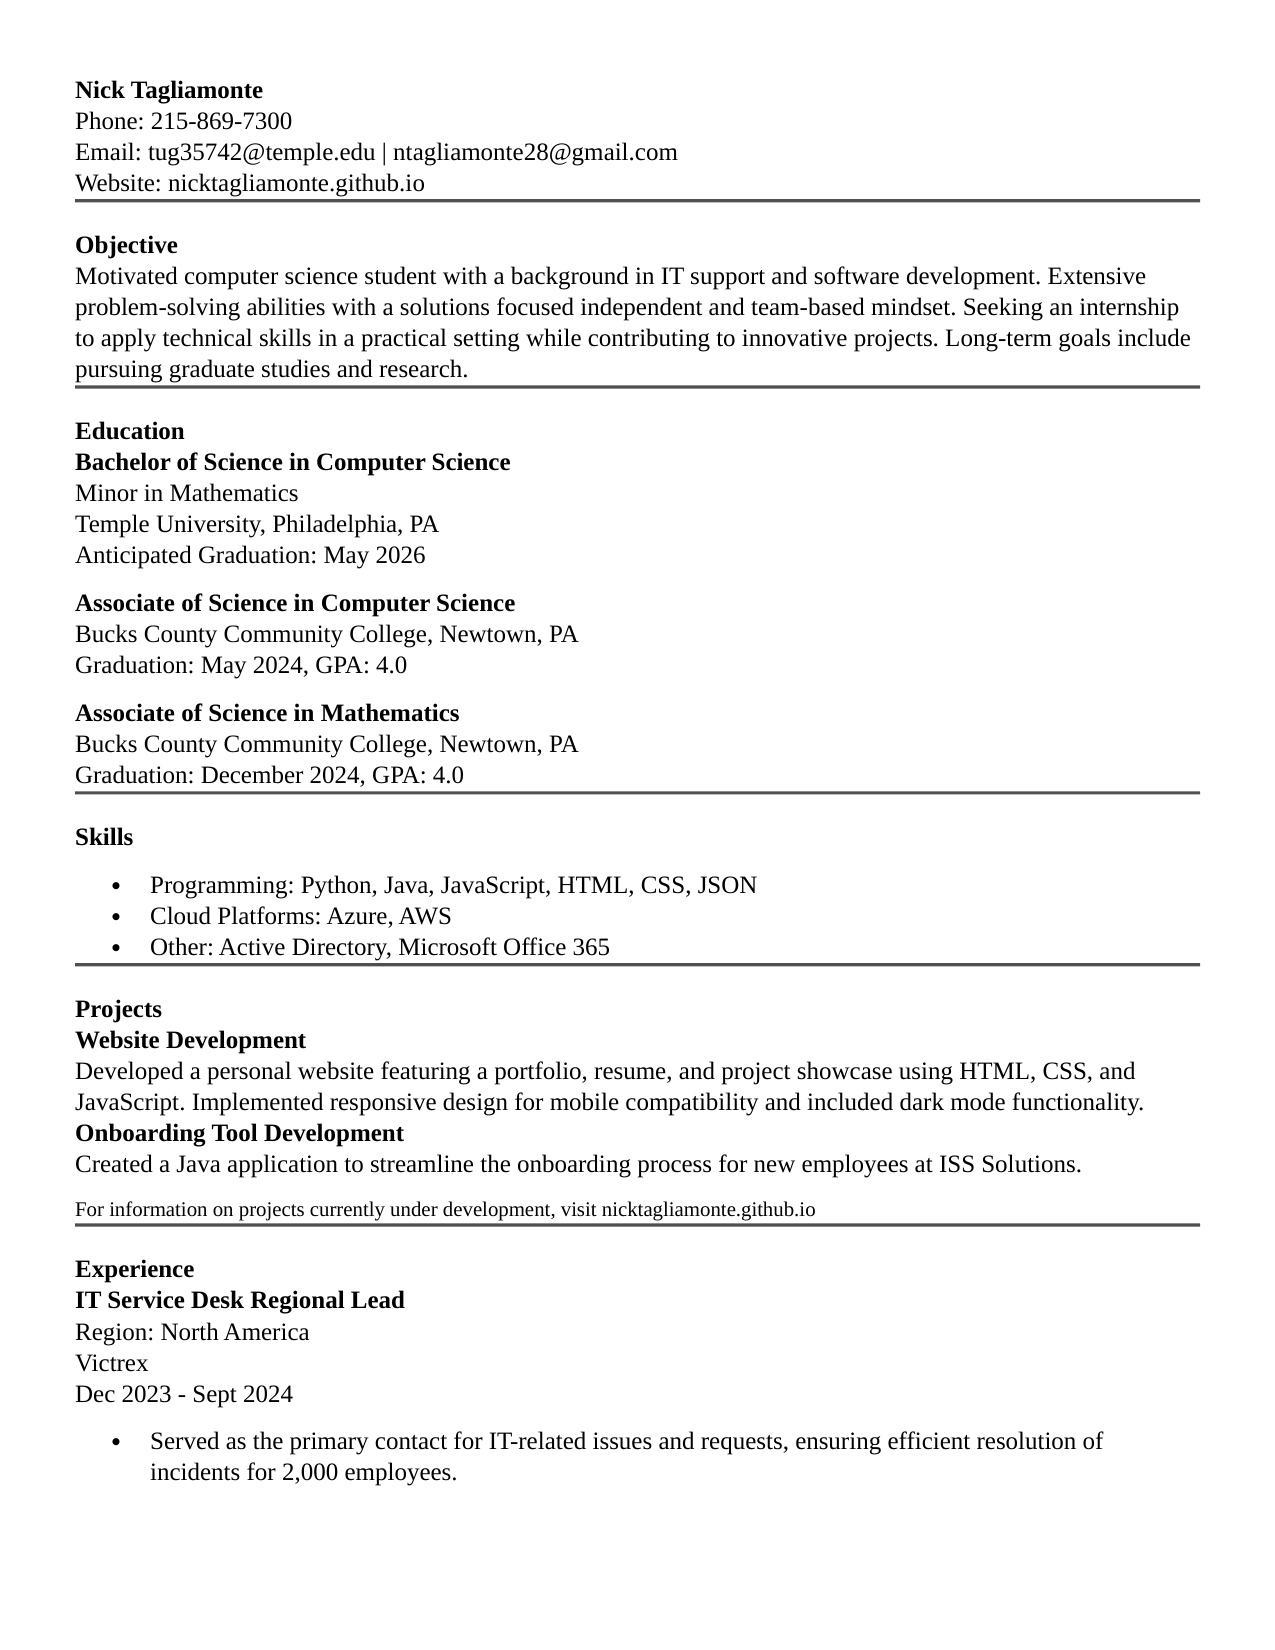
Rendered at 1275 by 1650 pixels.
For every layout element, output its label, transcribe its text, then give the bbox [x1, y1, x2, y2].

text Nick Tagliamonte Phone: 215-869-7300 Email: tug35742@temple.edu | ntagliamonte28@gmail.com Website: nicktagliamonte.github.ioObjective Motivated computer science student with a background in IT support and software development. Extensive problem-solving abilities with a solutions focused independent and team-based mindset. Seeking an internship to apply technical skills in a practical setting while contributing to innovative projects. Long-term goals include pursuing graduate studies and research.Education Bachelor of Science in Computer Science Minor in Mathematics Temple University, Philadelphia, PA Anticipated Graduation: May 2026 [75, 203, 1200, 385]
text Projects Website Development Developed a personal website featuring a portfolio, resume, and project showcase using HTML, CSS, and JavaScript. Implemented responsive design for mobile compatibility and included dark mode functionality. Onboarding Tool Development Created a Java application to streamline the onboarding process for new employees at ISS Solutions. [75, 967, 1200, 1178]
text Associate of Science in Mathematics Bucks County Community College, Newtown, PA Graduation: December 2024, GPA: 4.0Skills [75, 698, 1200, 791]
text Associate of Science in Computer Science Bucks County Community College, Newtown, PA Graduation: May 2024, GPA: 4.0 [75, 588, 1200, 679]
list Cloud Platforms: Azure, AWS [112, 901, 1200, 930]
list Served as the primary contact for IT-related issues and requests, ensuring efficient resolution of incidents for 2,000 employees. [112, 1426, 1200, 1486]
text For information on projects currently under development, visit nicktagliamonte.github.ioExperience IT Service Desk Regional Lead Region: North America Victrex Dec 2023 - Sept 2024 [75, 1197, 1200, 1223]
text Associate of Science in Mathematics Bucks County Community College, Newtown, PA Graduation: December 2024, GPA: 4.0Skills [75, 795, 1200, 851]
text For information on projects currently under development, visit nicktagliamonte.github.ioExperience IT Service Desk Regional Lead Region: North America Victrex Dec 2023 - Sept 2024 [75, 1227, 1200, 1407]
list Other: Active Directory, Microsoft Office 365 [112, 932, 1200, 961]
text Nick Tagliamonte Phone: 215-869-7300 Email: tug35742@temple.edu | ntagliamonte28@gmail.com Website: nicktagliamonte.github.ioObjective Motivated computer science student with a background in IT support and software development. Extensive problem-solving abilities with a solutions focused independent and team-based mindset. Seeking an internship to apply technical skills in a practical setting while contributing to innovative projects. Long-term goals include pursuing graduate studies and research.Education Bachelor of Science in Computer Science Minor in Mathematics Temple University, Philadelphia, PA Anticipated Graduation: May 2026 [75, 389, 1200, 569]
list Programming: Python, Java, JavaScript, HTML, CSS, JSON [112, 870, 1200, 899]
text Nick Tagliamonte Phone: 215-869-7300 Email: tug35742@temple.edu | ntagliamonte28@gmail.com Website: nicktagliamonte.github.ioObjective Motivated computer science student with a background in IT support and software development. Extensive problem-solving abilities with a solutions focused independent and team-based mindset. Seeking an internship to apply technical skills in a practical setting while contributing to innovative projects. Long-term goals include pursuing graduate studies and research.Education Bachelor of Science in Computer Science Minor in Mathematics Temple University, Philadelphia, PA Anticipated Graduation: May 2026 [75, 75, 1200, 199]
